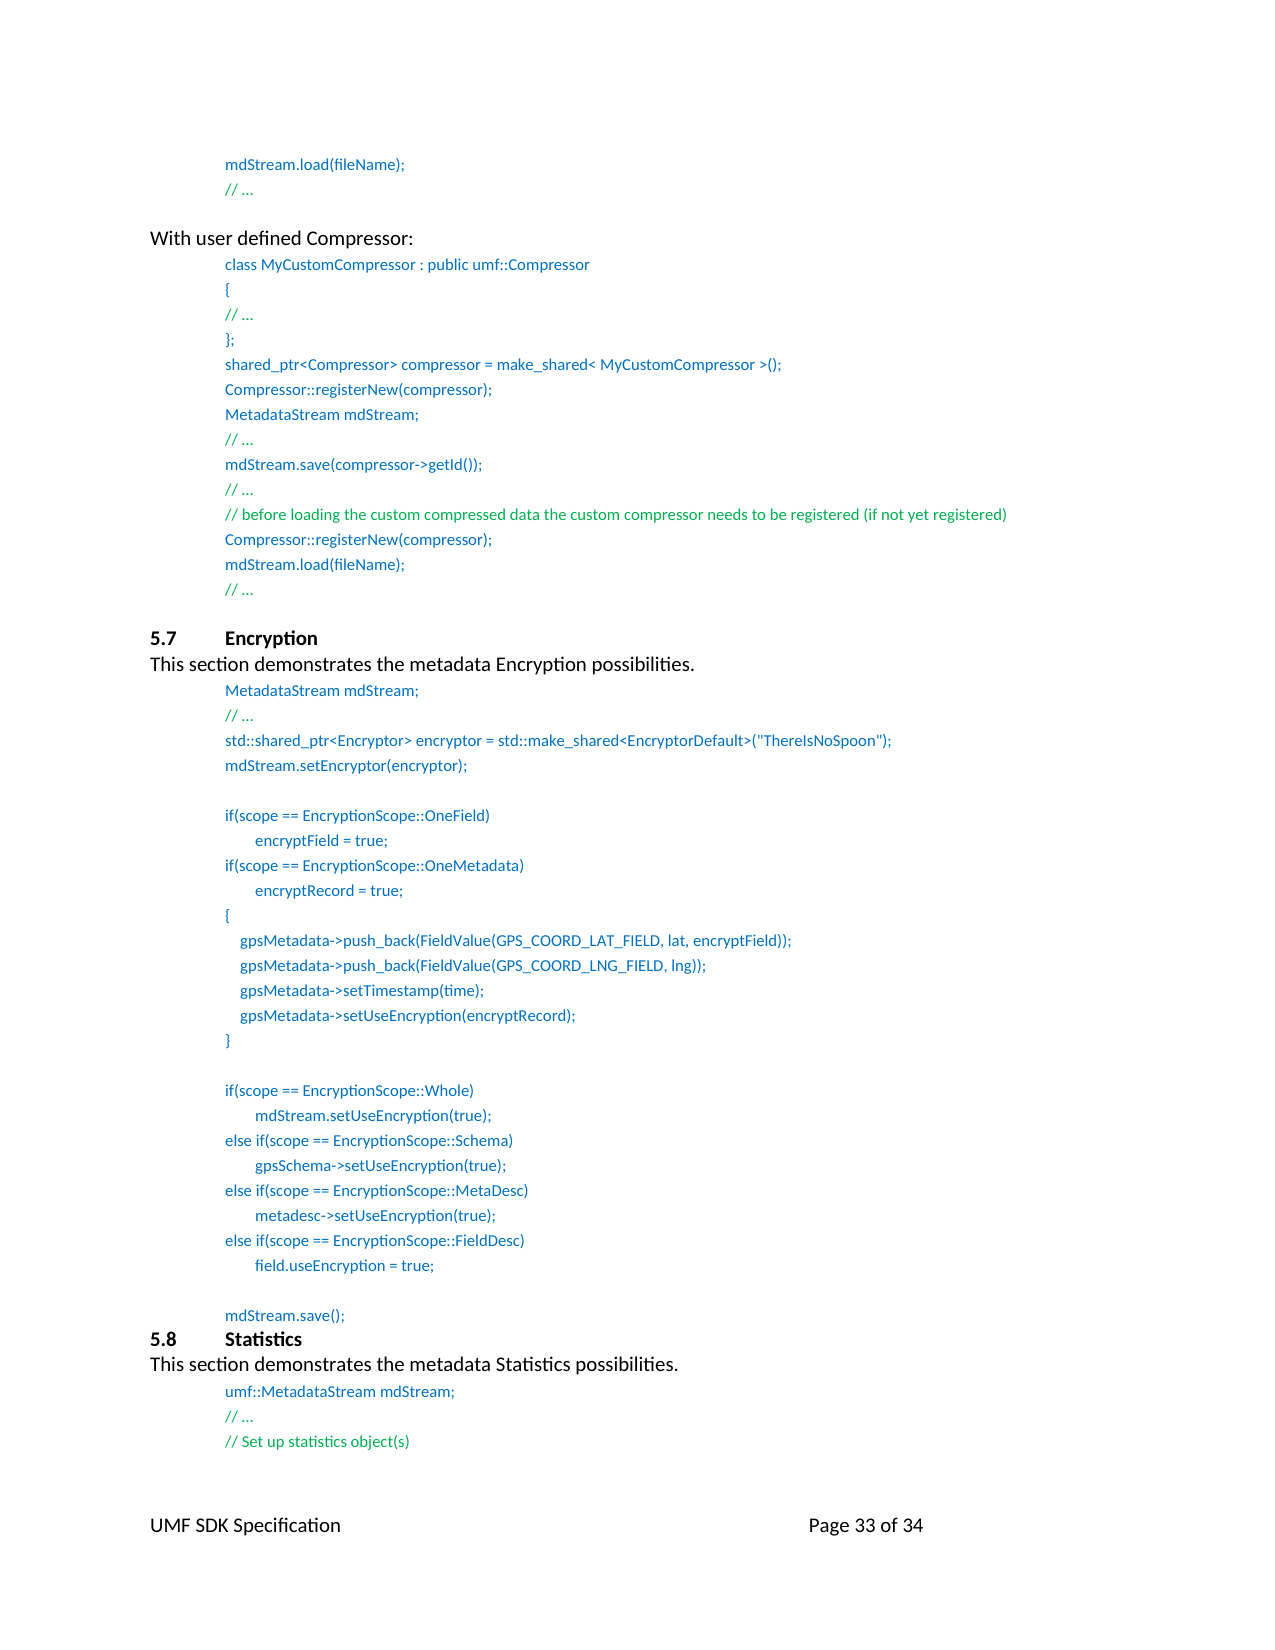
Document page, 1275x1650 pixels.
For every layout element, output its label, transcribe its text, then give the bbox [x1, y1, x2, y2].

text { [225, 275, 1125, 300]
text shared_ptr<Compressor> compressor = make_shared< MyCustomCompressor >(); [225, 350, 1125, 375]
text This section demonstrates the metadata Statistics possibilities. [150, 1352, 1125, 1377]
text std::shared_ptr<Encryptor> encryptor = std::make_shared<EncryptorDefault>("ThereIsNoSpoon"); [225, 726, 1125, 751]
text umf::MetadataStream mdStream; [225, 1377, 1125, 1402]
text // Set up statistics object(s) [225, 1427, 1125, 1452]
text mdStream.setUseEncryption(true); [225, 1101, 1125, 1126]
text mdStream.load(fileName); [225, 550, 1125, 575]
text } [225, 1026, 1125, 1051]
text encryptRecord = true; [225, 876, 1125, 901]
subtitle Statistics [150, 1326, 1125, 1352]
text gpsMetadata->setUseEncryption(encryptRecord); [225, 1001, 1125, 1026]
text mdStream.setEncryptor(encryptor); [225, 751, 1125, 776]
text encryptField = true; [225, 826, 1125, 851]
text With user defined Compressor: [150, 225, 1125, 250]
text // … [225, 475, 1125, 500]
text if(scope == EncryptionScope::OneField) [225, 801, 1125, 826]
text { [225, 901, 1125, 926]
subtitle Encryption [150, 625, 1125, 651]
text mdStream.load(fileName); [225, 150, 1125, 175]
text // before loading the custom compressed data the custom compressor needs to be registered (if not yet registered) [225, 500, 1125, 525]
text field.useEncryption = true; [225, 1251, 1125, 1276]
text MetadataStream mdStream; [225, 676, 1125, 701]
text // … [225, 425, 1125, 450]
text else if(scope == EncryptionScope::FieldDesc) [225, 1226, 1125, 1251]
text // … [225, 175, 1125, 200]
text // … [225, 1402, 1125, 1427]
text if(scope == EncryptionScope::Whole) [225, 1076, 1125, 1101]
text Compressor::registerNew(compressor); [225, 525, 1125, 550]
text else if(scope == EncryptionScope::Schema) [225, 1126, 1125, 1151]
text Compressor::registerNew(compressor); [225, 375, 1125, 400]
text mdStream.save(compressor->getId()); [225, 450, 1125, 475]
text // … [225, 701, 1125, 726]
text gpsSchema->setUseEncryption(true); [225, 1151, 1125, 1176]
text // … [225, 300, 1125, 325]
text gpsMetadata->push_back(FieldValue(GPS_COORD_LNG_FIELD, lng)); [225, 951, 1125, 976]
text gpsMetadata->push_back(FieldValue(GPS_COORD_LAT_FIELD, lat, encryptField)); [225, 926, 1125, 951]
text }; [225, 325, 1125, 350]
text if(scope == EncryptionScope::OneMetadata) [225, 851, 1125, 876]
text metadesc->setUseEncryption(true); [225, 1201, 1125, 1226]
text class MyCustomCompressor : public umf::Compressor [225, 250, 1125, 275]
text mdStream.save(); [225, 1301, 1125, 1326]
text else if(scope == EncryptionScope::MetaDesc) [225, 1176, 1125, 1201]
text This section demonstrates the metadata Encryption possibilities. [150, 651, 1125, 676]
text MetadataStream mdStream; [225, 400, 1125, 425]
text gpsMetadata->setTimestamp(time); [225, 976, 1125, 1001]
text // … [225, 575, 1125, 600]
